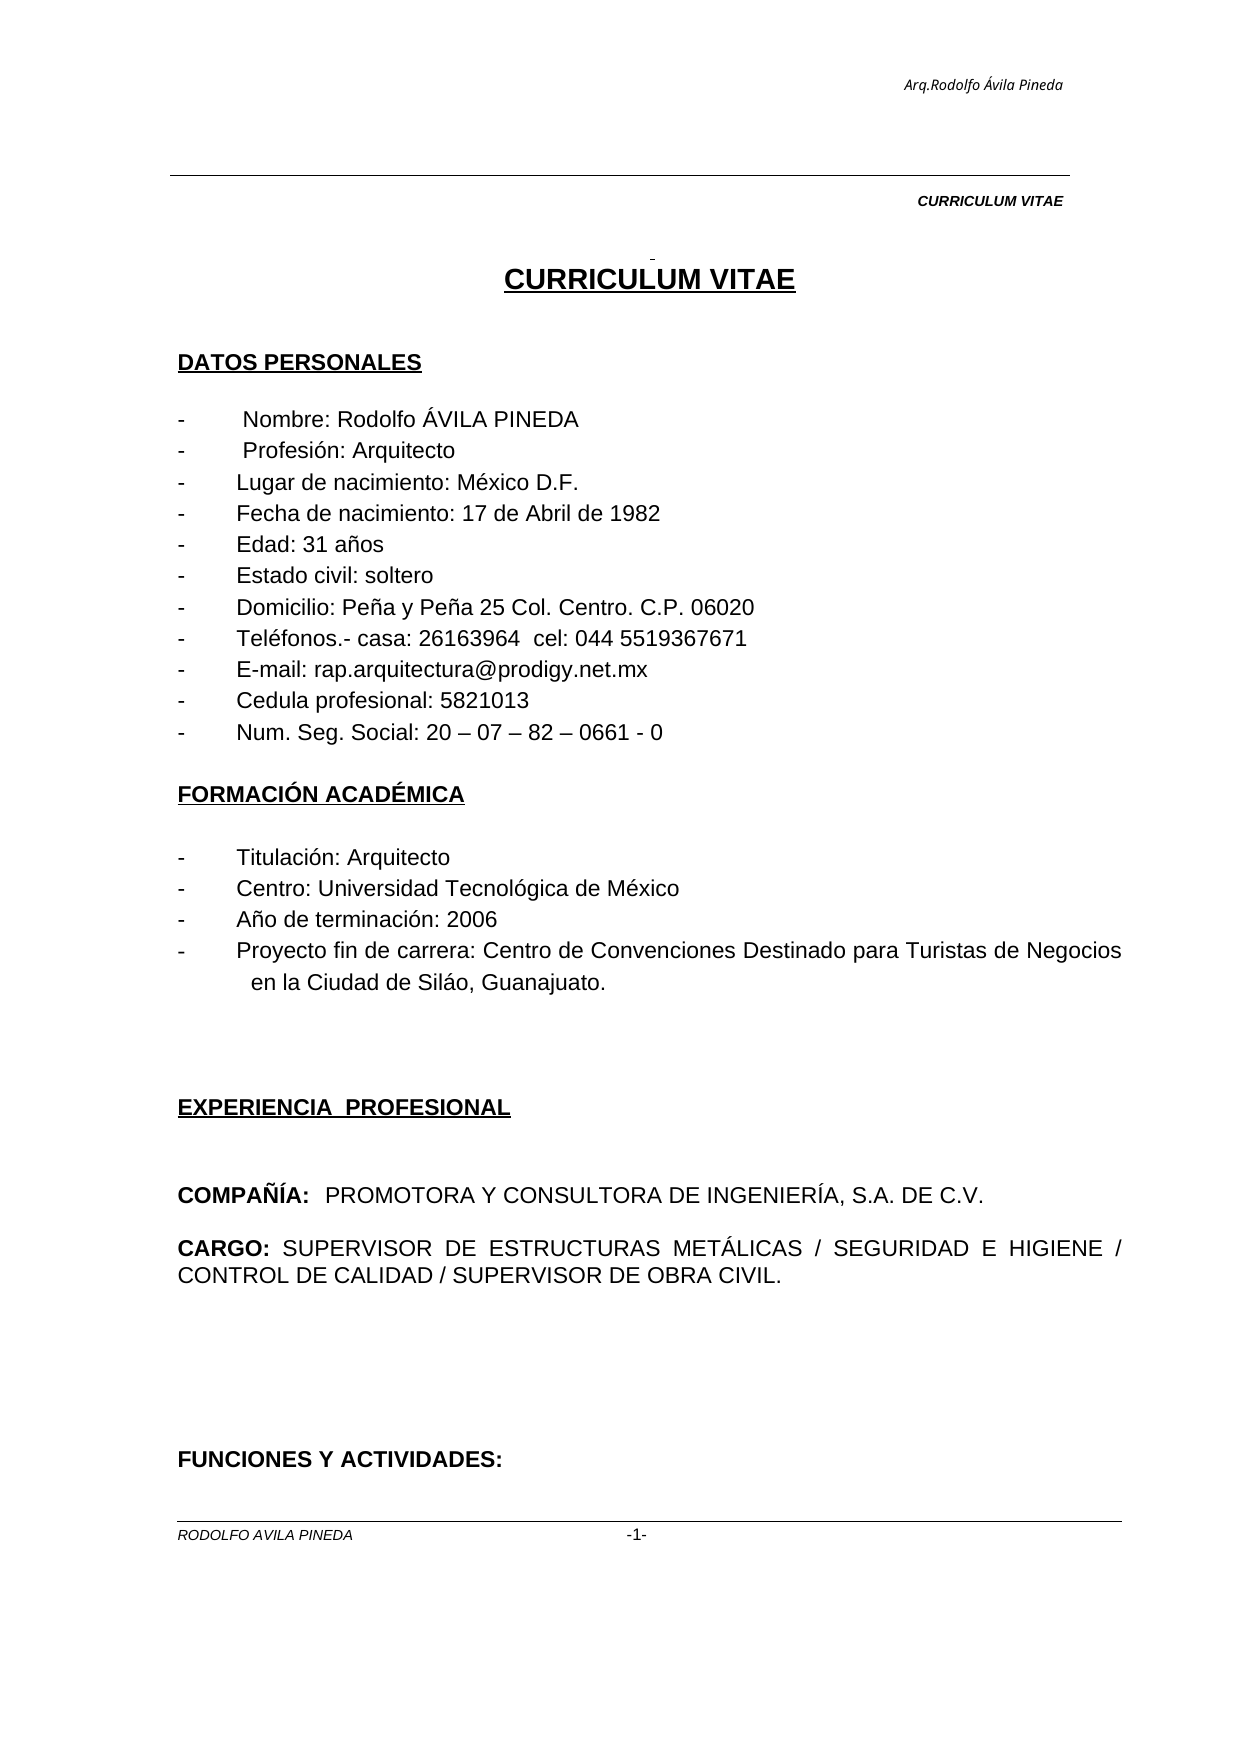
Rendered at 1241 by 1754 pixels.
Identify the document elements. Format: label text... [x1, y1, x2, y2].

subtitle CURRICULUM VITAE [177, 262, 1122, 296]
text Nombre: Rodolfo Ávila Pineda [177, 401, 1122, 432]
text Año de terminación: 2006 [177, 901, 1122, 932]
list EXPERIENCIA PROFESIONAL [177, 1089, 1122, 1120]
text Num. Seg. Social: 20 – 07 – 82 – 0661 - 0 [177, 714, 1122, 745]
text Fecha de nacimiento: 17 de Abril de 1982 [177, 495, 1122, 526]
text E-mail: rap.arquitectura@prodigy.net.mx [177, 651, 1122, 682]
text Teléfonos.- casa: 26163964 cel: 044 5519367671 [177, 620, 1122, 651]
text Lugar de nacimiento: México D.F. [177, 464, 1122, 495]
text COMPAÑÍA: PROMOTORA Y CONSULTORA DE INGENIERÍA, S.A. DE C.V. [177, 1182, 1122, 1209]
text Domicilio: Peña y Peña 25 Col. Centro. C.P. 06020 [177, 589, 1122, 620]
text Profesión: Arquitecto [177, 432, 1122, 464]
text Titulación: Arquitecto [177, 839, 1122, 870]
text Edad: 31 años [177, 526, 1122, 557]
subtitle DATOS PERSONALES [177, 348, 1122, 375]
text Centro: Universidad Tecnológica de México [177, 870, 1122, 901]
text Estado civil: soltero [177, 557, 1122, 589]
text FUNCIONES Y ACTIVIDADES: [177, 1446, 1122, 1472]
text Proyecto fin de carrera: Centro de Convenciones Destinado para Turistas de Negocios en la Ciudad de Siláo, Guanajuato. [177, 932, 1122, 995]
text CARGO: SUPERVISOR DE ESTRUCTURAS METÁLICAS / SEGURIDAD E HIGIENE / CONTROL DE CALIDAD / SUPERVISOR DE OBRA CIVIL. [177, 1235, 1122, 1288]
list FORMACIÓN ACADÉMICA [177, 776, 1122, 807]
text Cedula profesional: 5821013 [177, 682, 1122, 714]
